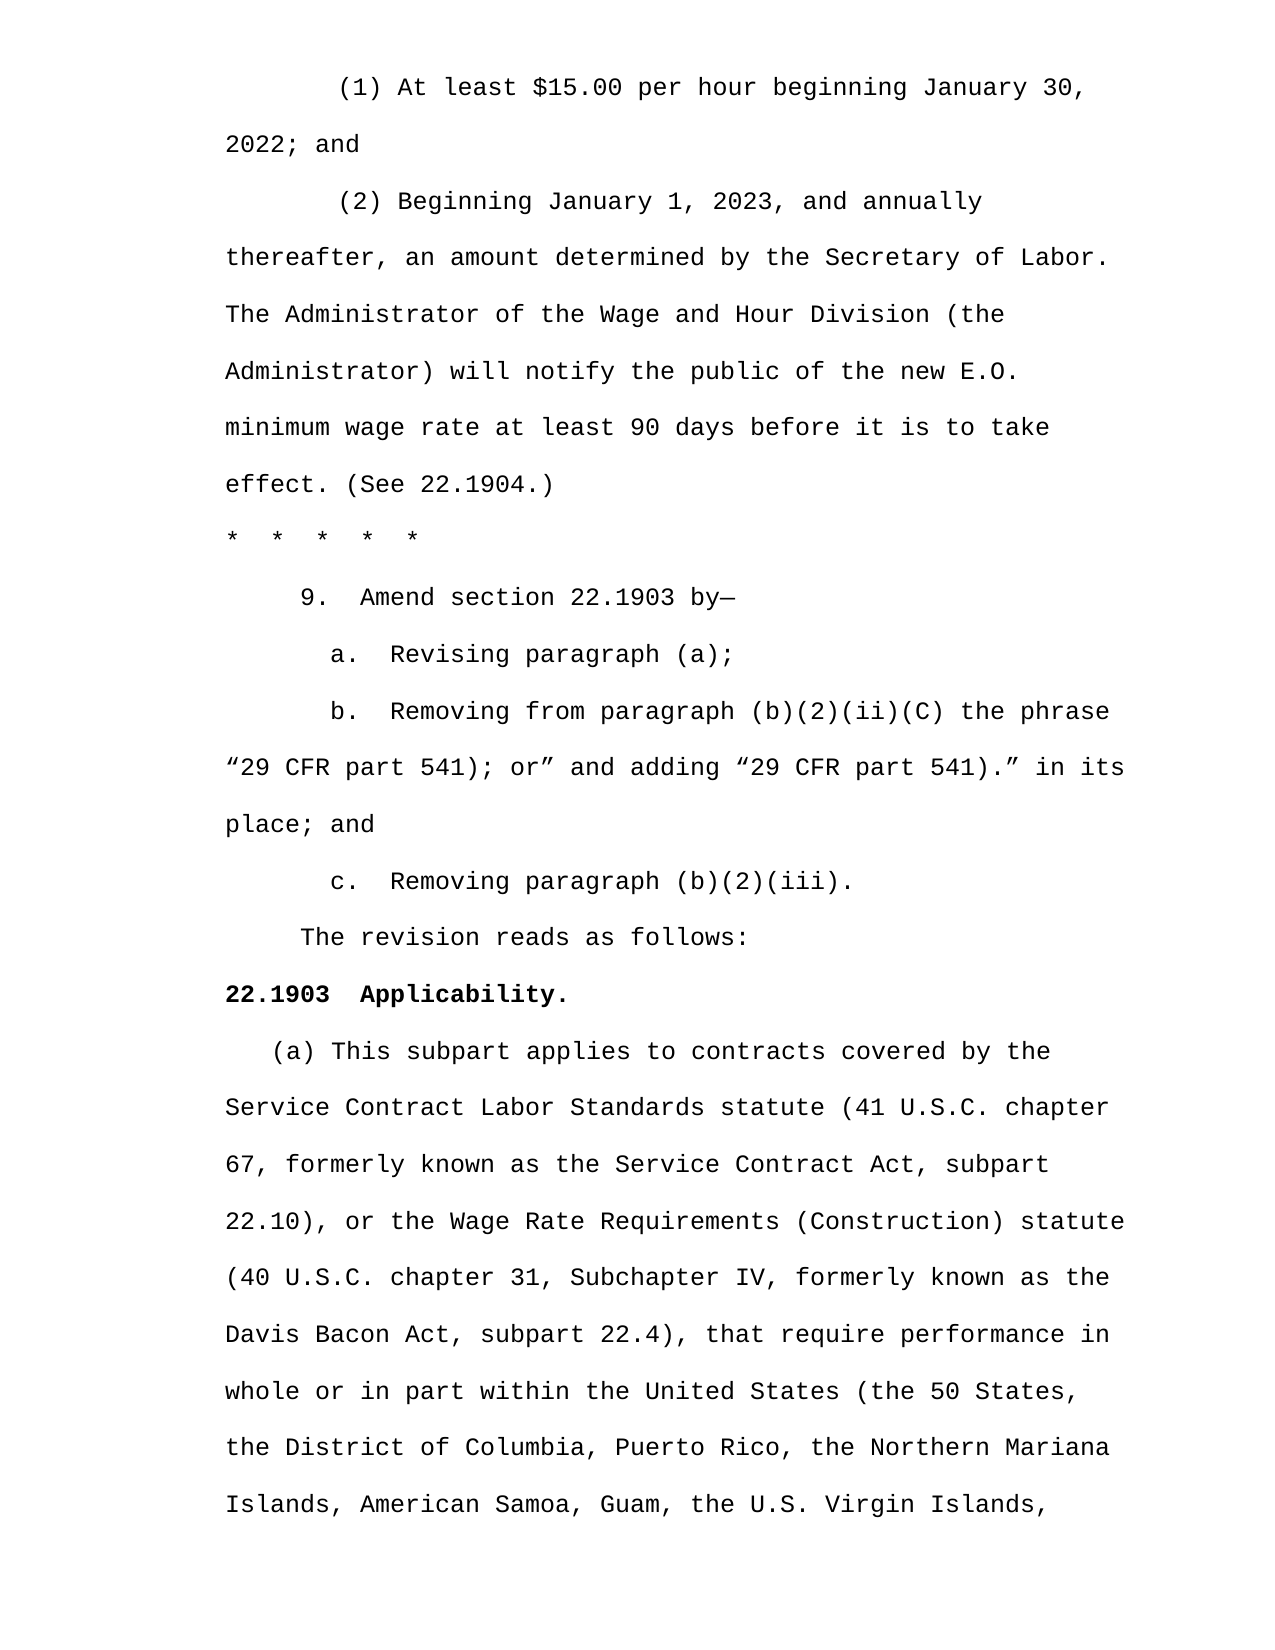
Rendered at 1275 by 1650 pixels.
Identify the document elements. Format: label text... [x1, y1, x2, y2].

text The revision reads as follows: [225, 925, 1125, 953]
text a. Revising paragraph (a); [225, 642, 1125, 670]
text (1) At least $15.00 per hour beginning January 30, 2022; and [225, 75, 1125, 160]
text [225, 1038, 1125, 1520]
subtitle 22.1903 Applicability. [225, 982, 1125, 1010]
text 9. Amend section 22.1903 by— [225, 585, 1125, 613]
text b. Removing from paragraph (b)(2)(ii)(C) the phrase “29 CFR part 541); or” and adding “29 CFR part 541).” in its place; and [225, 698, 1125, 840]
text (2) Beginning January 1, 2023, and annually thereafter, an amount determined by the Secretary of Labor. The Administrator of the Wage and Hour Division (the Administrator) will notify the public of the new E.O. minimum wage rate at least 90 days before it is to take effect. (See 22.1904.) [225, 188, 1125, 500]
text * * * * * [225, 528, 1125, 557]
text c. Removing paragraph (b)(2)(iii). [225, 868, 1125, 897]
